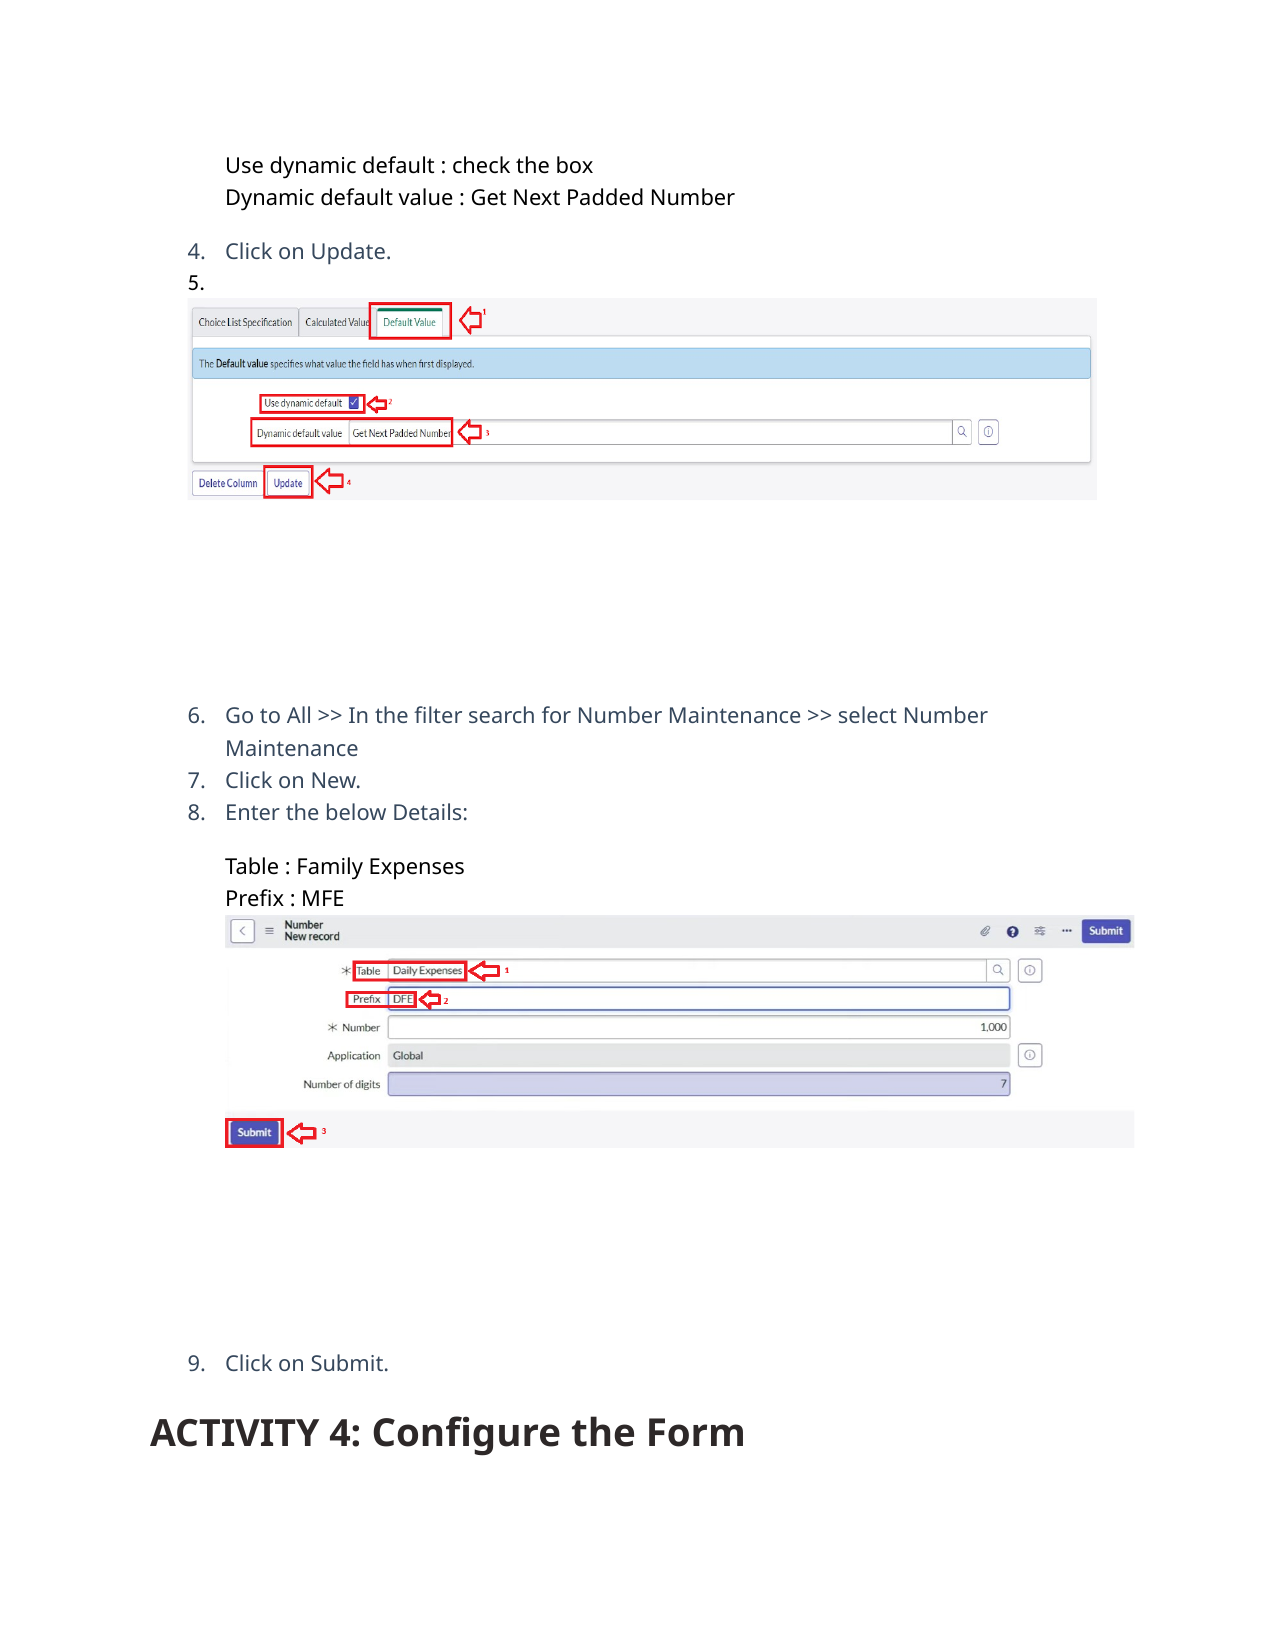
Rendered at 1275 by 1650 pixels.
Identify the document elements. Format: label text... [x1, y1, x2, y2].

text Use dynamic default : check the box [225, 150, 1125, 180]
picture [187, 298, 1097, 699]
list Go to All >> In the filter search for Number Maintenance >> select Number Maintenance [187, 701, 1125, 762]
list Enter the below Details: [187, 797, 1125, 827]
text ACTIVITY 4: Configure the Form [150, 1405, 1125, 1458]
text Dynamic default value : Get Next Padded Number [225, 182, 1125, 212]
list Click on New. [187, 765, 1125, 794]
list Click on Update. [187, 236, 1125, 266]
text Prefix : MFE [225, 883, 1125, 913]
text Table : Family Expenses [225, 851, 1125, 881]
list Click on Submit. [187, 1348, 1125, 1378]
picture [225, 915, 1135, 1325]
